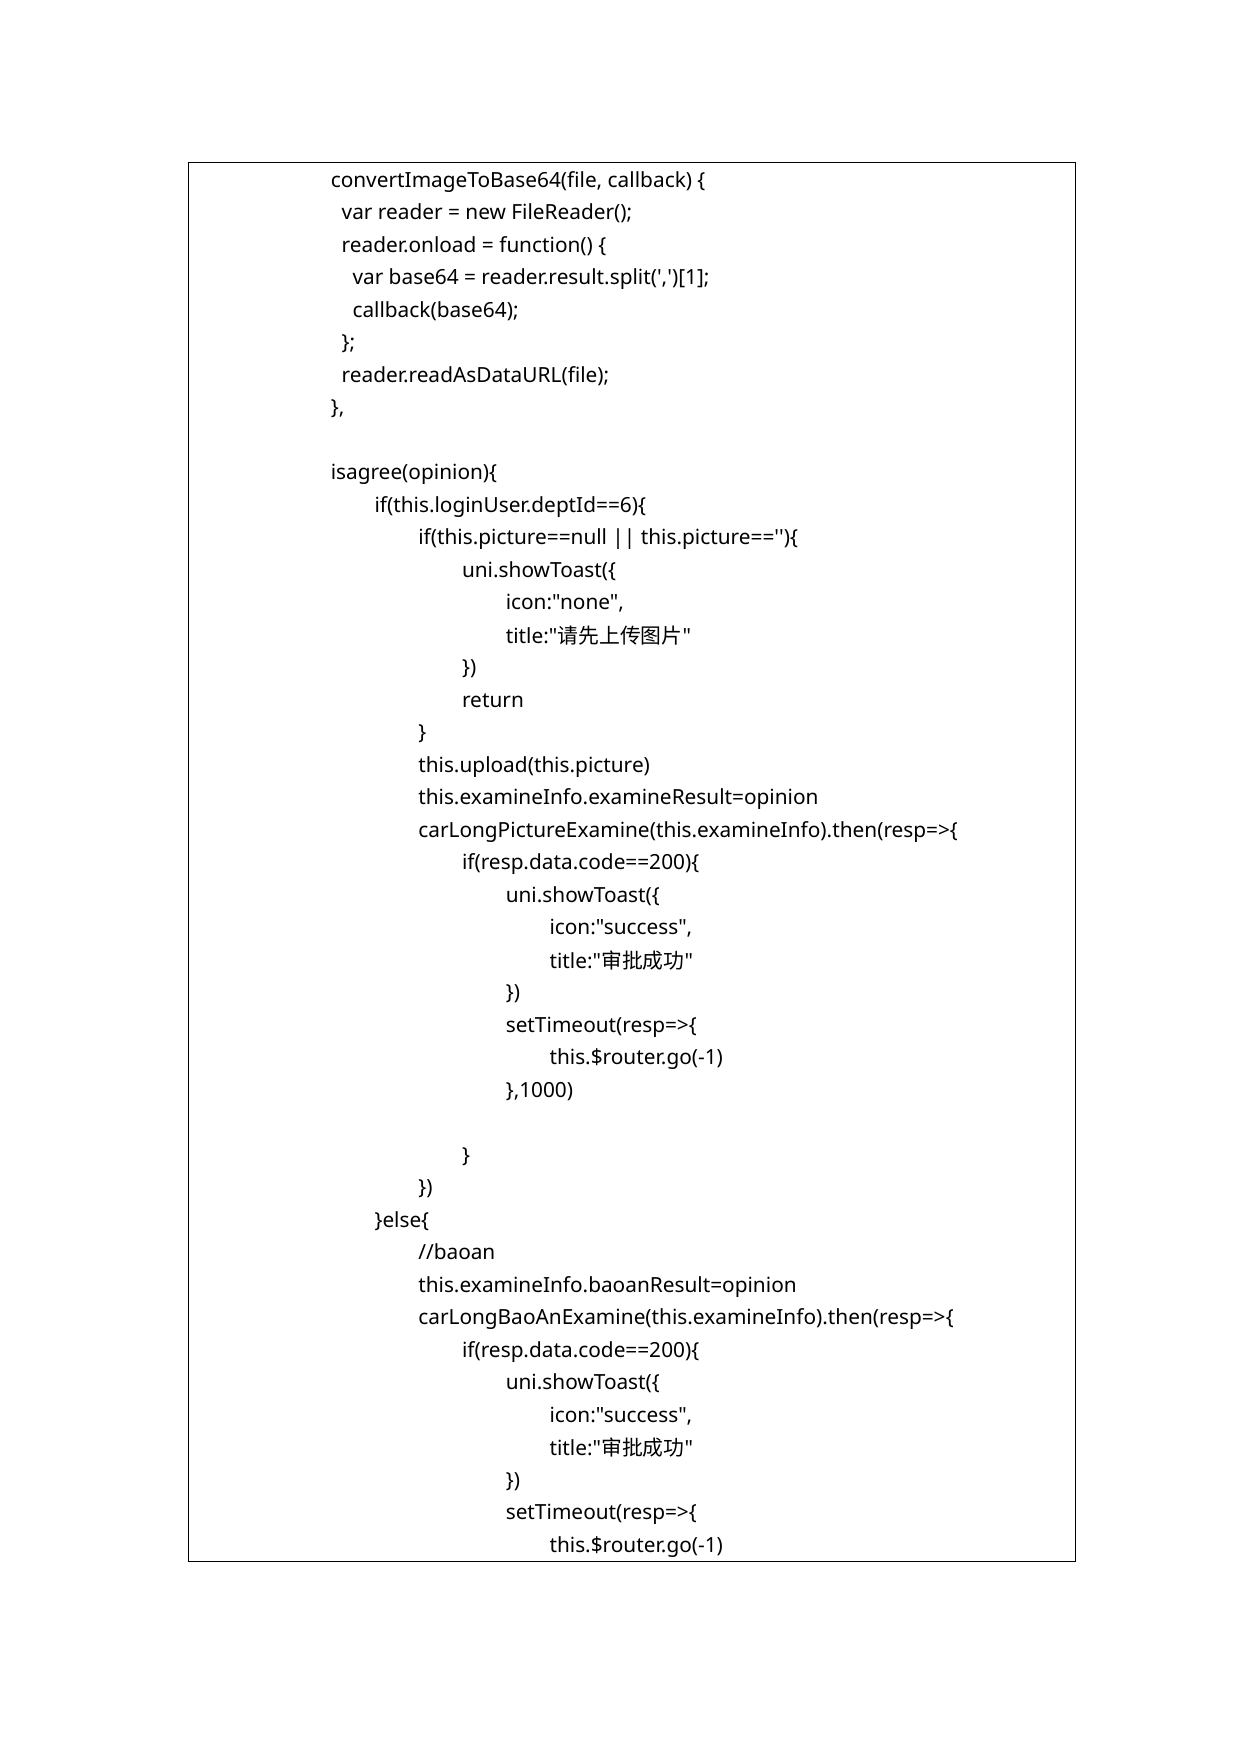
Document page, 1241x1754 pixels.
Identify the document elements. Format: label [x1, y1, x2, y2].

table_header [189, 163, 1075, 1561]
